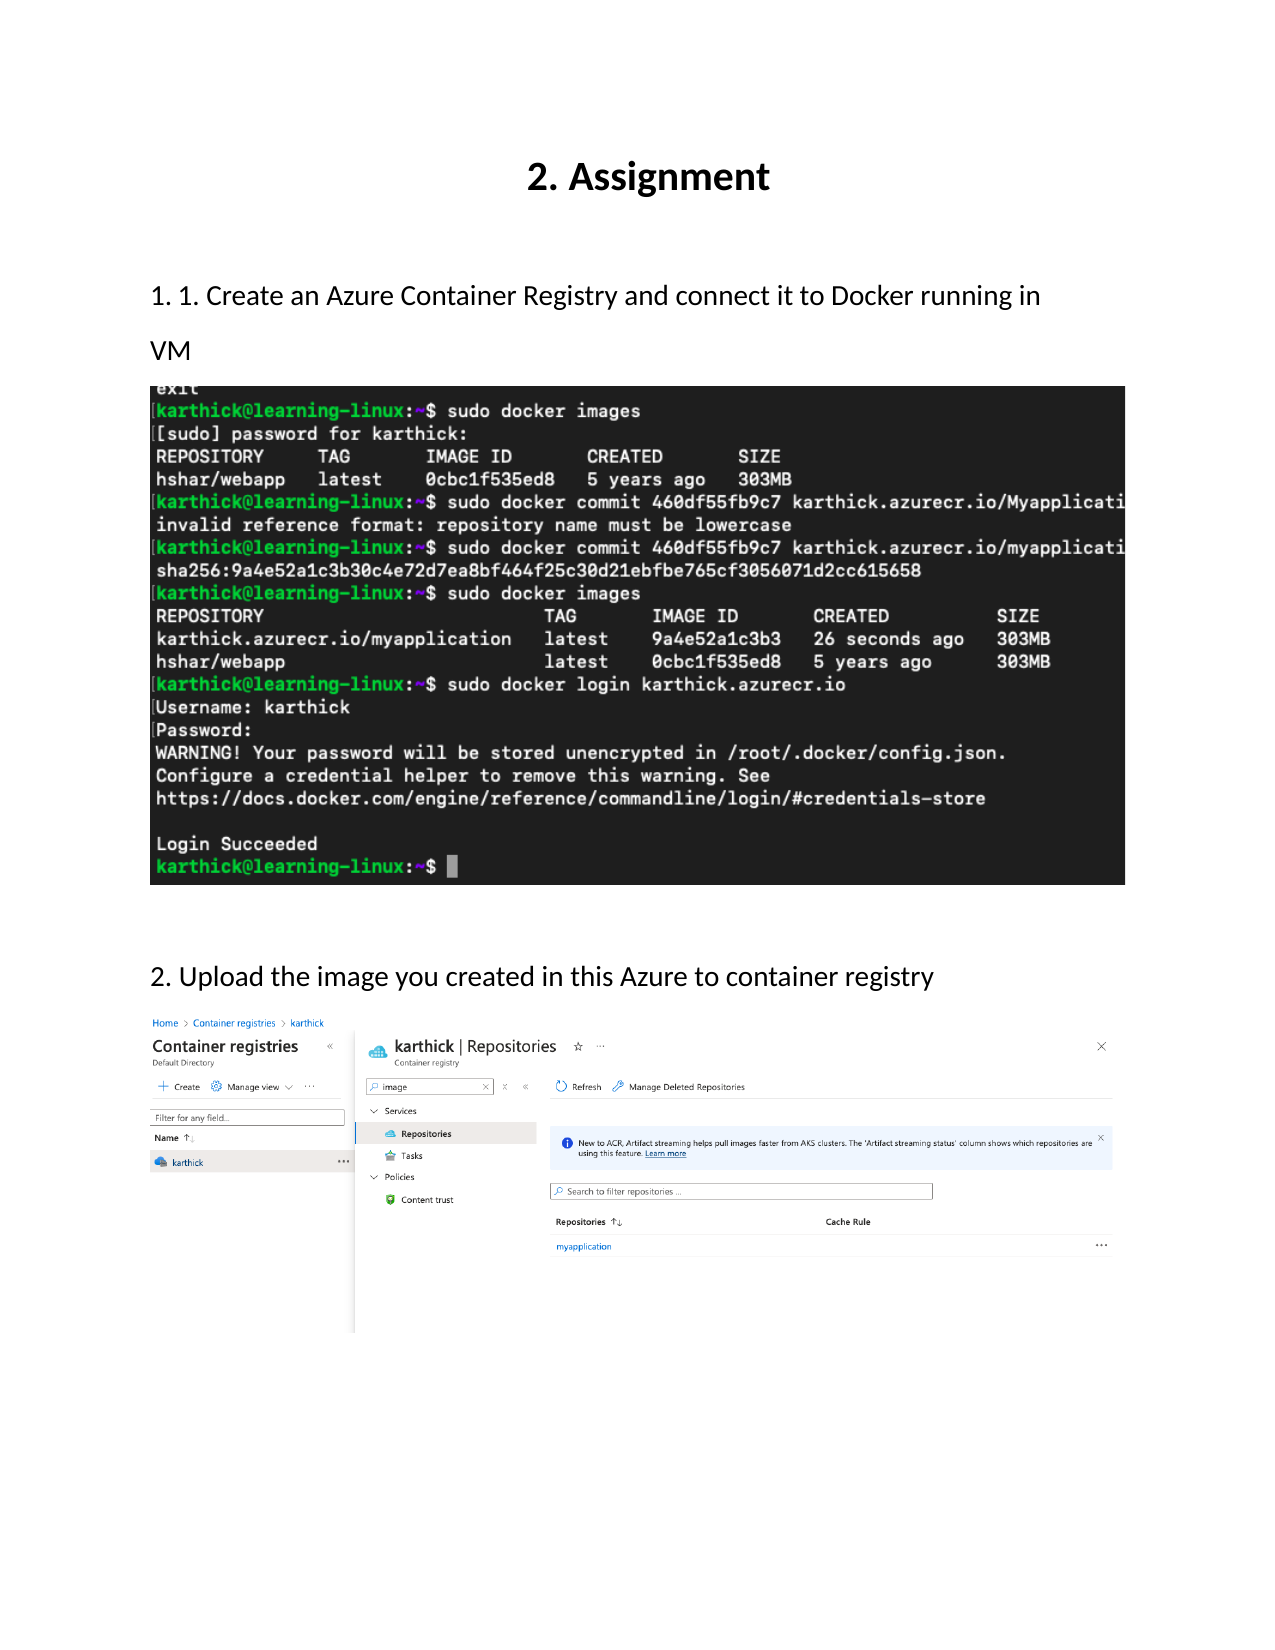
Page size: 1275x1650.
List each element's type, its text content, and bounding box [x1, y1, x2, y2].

picture [150, 386, 1125, 885]
text 1. 1. Create an Azure Container Registry and connect it to Docker running in [150, 277, 1125, 312]
text 2. Assignment [150, 150, 1125, 201]
picture [150, 1013, 1125, 1333]
text VM [150, 332, 1125, 367]
text 2. Upload the image you created in this Azure to container registry [150, 958, 1125, 994]
